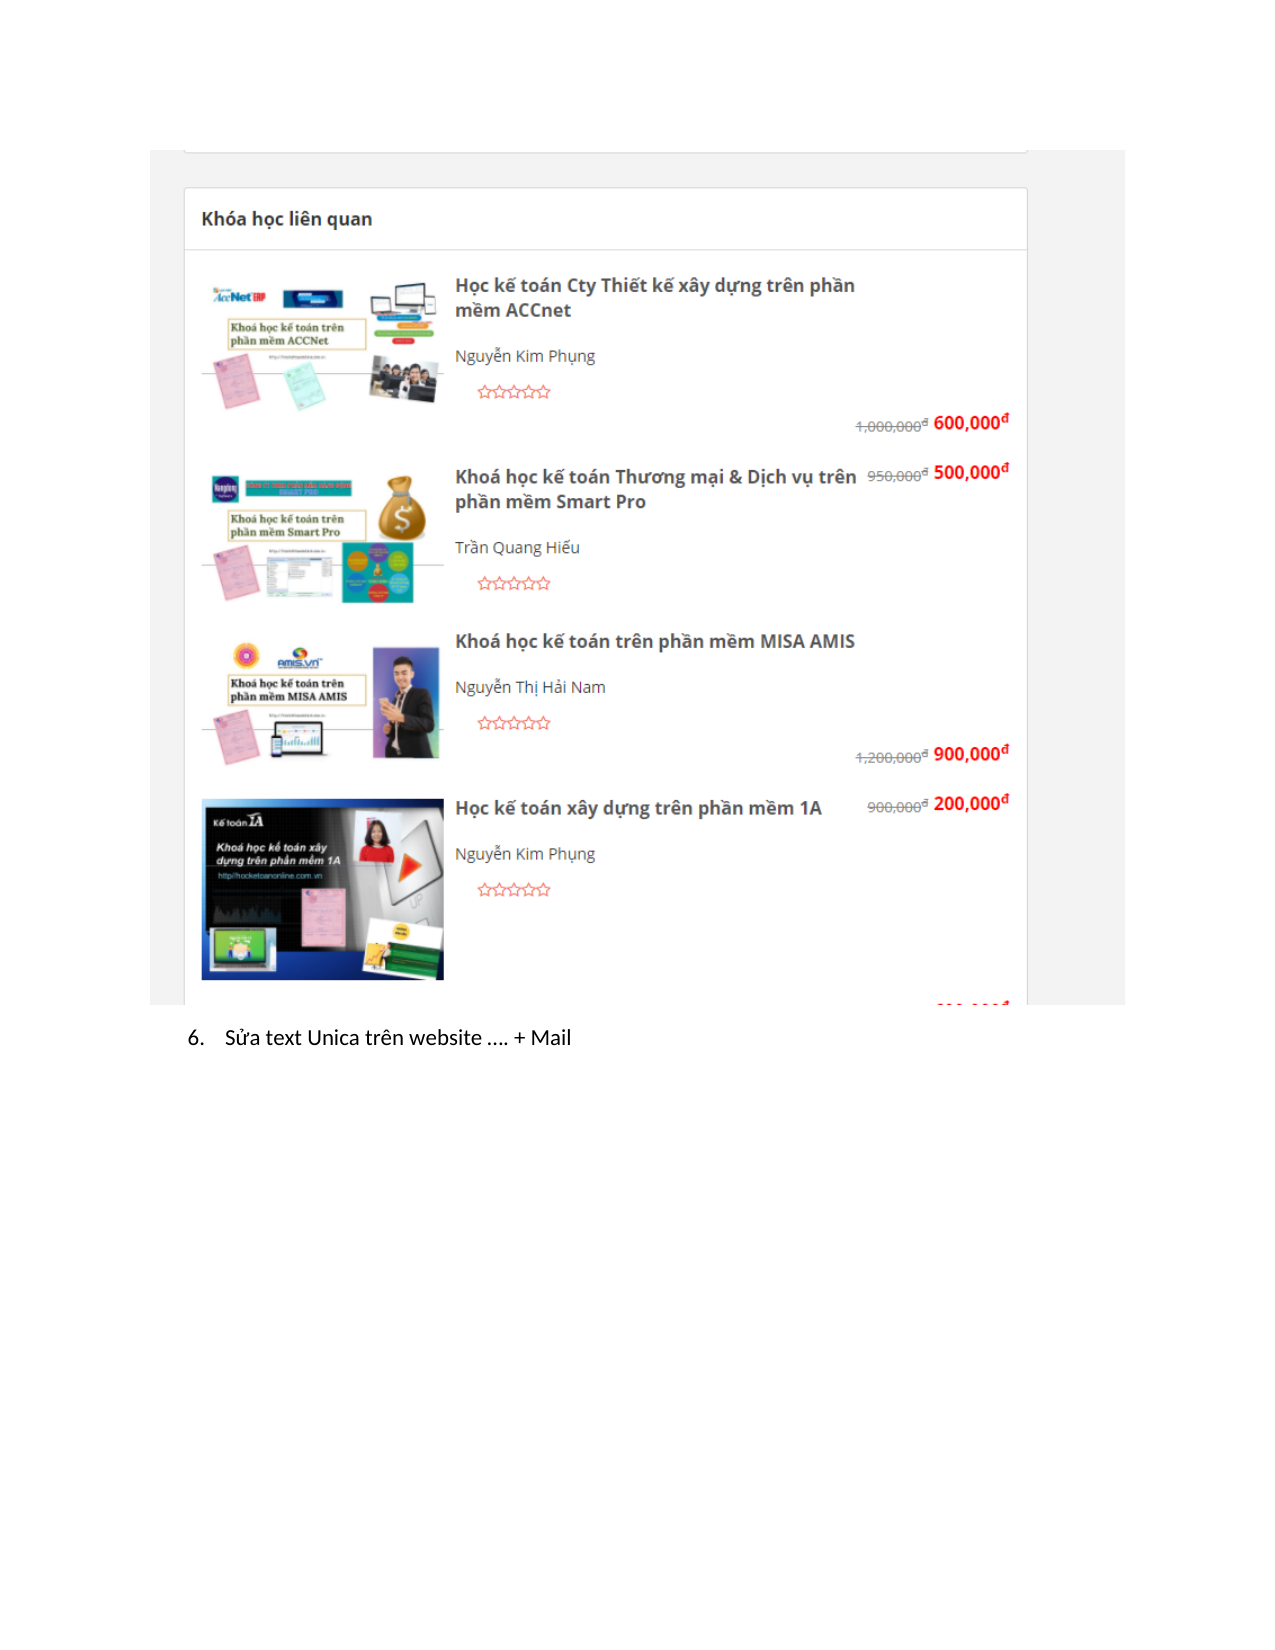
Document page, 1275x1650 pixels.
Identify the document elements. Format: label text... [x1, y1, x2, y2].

list Sửa text Unica trên website …. + Mail [187, 1023, 1125, 1052]
picture [150, 150, 1125, 1005]
